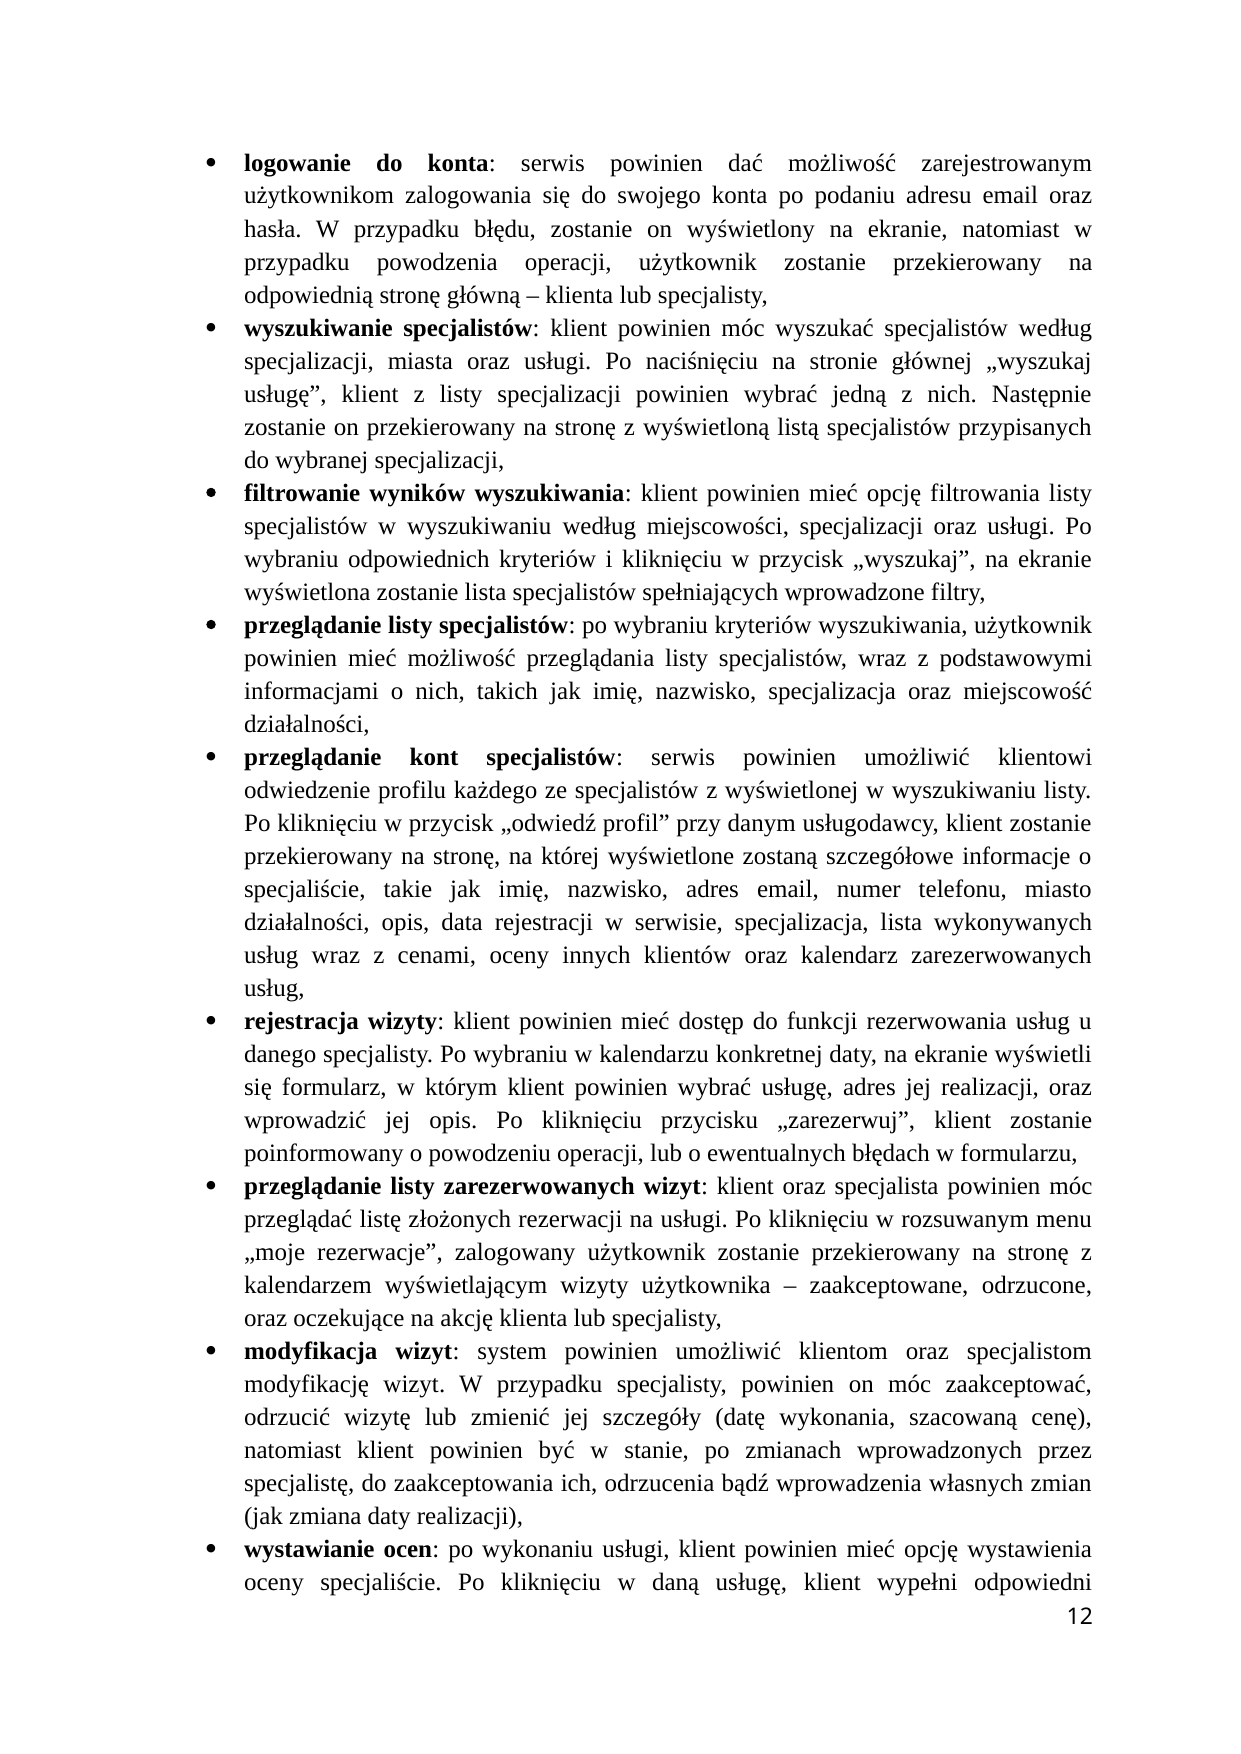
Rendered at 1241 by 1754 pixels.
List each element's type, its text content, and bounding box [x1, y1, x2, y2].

list przeglądanie listy zarezerwowanych wizyt: klient oraz specjalista powinien móc przeglądać listę złożonych rezerwacji na usługi. Po kliknięciu w rozsuwanym menu „moje rezerwacje”, zalogowany użytkownik zostanie przekierowany na stronę z kalendarzem wyświetlającym wizyty użytkownika – zaakceptowane, odrzucone, oraz oczekujące na akcję klienta lub specjalisty, [207, 1171, 1093, 1332]
list modyfikacja wizyt: system powinien umożliwić klientom oraz specjalistom modyfikację wizyt. W przypadku specjalisty, powinien on móc zaakceptować, odrzucić wizytę lub zmienić jej szczegóły (datę wykonania, szacowaną cenę), natomiast klient powinien być w stanie, po zmianach wprowadzonych przez specjalistę, do zaakceptowania ich, odrzucenia bądź wprowadzenia własnych zmian (jak zmiana daty realizacji), [207, 1336, 1093, 1530]
list przeglądanie listy specjalistów: po wybraniu kryteriów wyszukiwania, użytkownik powinien mieć możliwość przeglądania listy specjalistów, wraz z podstawowymi informacjami o nich, takich jak imię, nazwisko, specjalizacja oraz miejscowość działalności, [207, 610, 1093, 738]
list rejestracja wizyty: klient powinien mieć dostęp do funkcji rezerwowania usług u danego specjalisty. Po wybraniu w kalendarzu konkretnej daty, na ekranie wyświetli się formularz, w którym klient powinien wybrać usługę, adres jej realizacji, oraz wprowadzić jej opis. Po kliknięciu przycisku „zarezerwuj”, klient zostanie poinformowany o powodzeniu operacji, lub o ewentualnych błędach w formularzu, [207, 1006, 1093, 1167]
list przeglądanie kont specjalistów: serwis powinien umożliwić klientowi odwiedzenie profilu każdego ze specjalistów z wyświetlonej w wyszukiwaniu listy. Po kliknięciu w przycisk „odwiedź profil” przy danym usługodawcy, klient zostanie przekierowany na stronę, na której wyświetlone zostaną szczegółowe informacje o specjaliście, takie jak imię, nazwisko, adres email, numer telefonu, miasto działalności, opis, data rejestracji w serwisie, specjalizacja, lista wykonywanych usług wraz z cenami, oceny innych klientów oraz kalendarz zarezerwowanych usług, [207, 742, 1093, 1002]
